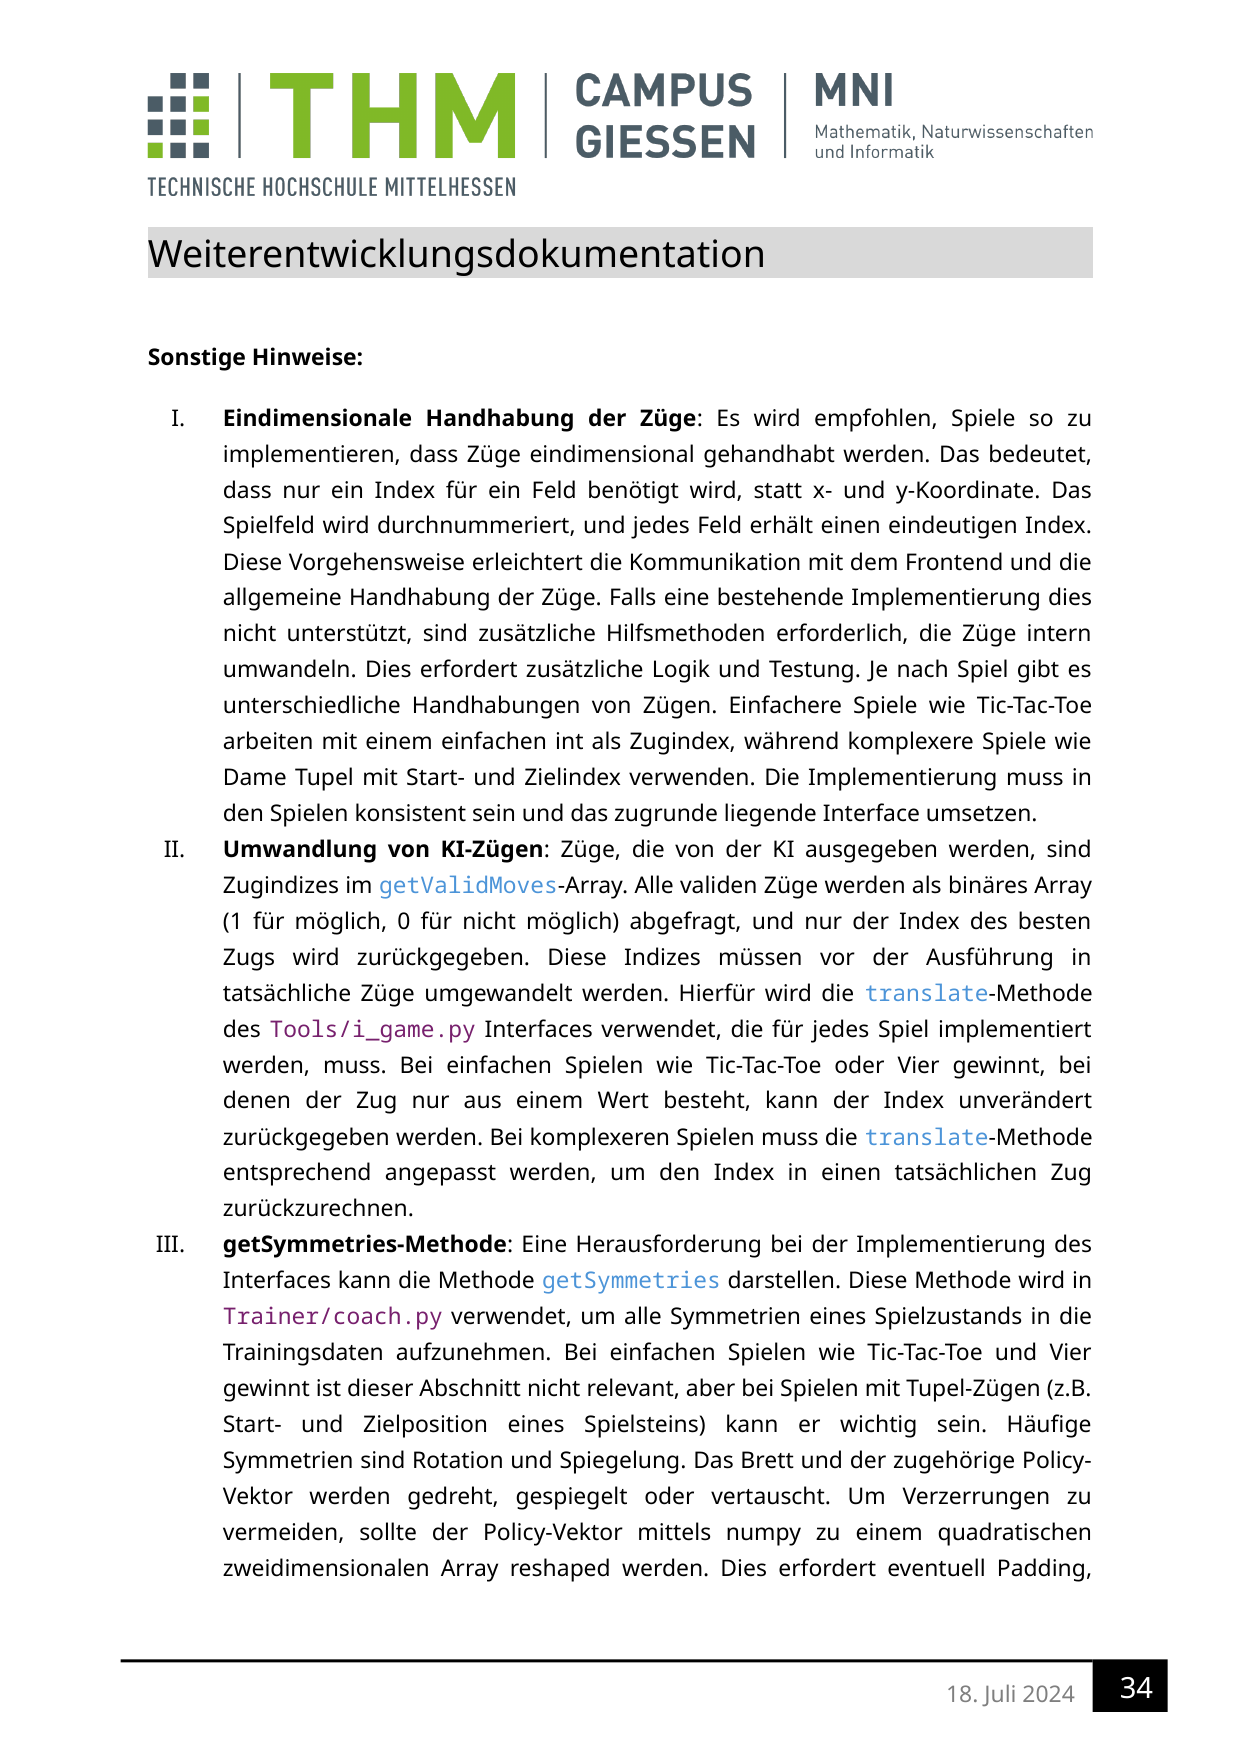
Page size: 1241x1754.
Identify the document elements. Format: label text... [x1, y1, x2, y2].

picture [147, 73, 1093, 196]
list Eindimensionale Handhabung der Züge: Es wird empfohlen, Spiele so zu implementieren, dass Züge eindimensional gehandhabt werden. Das bedeutet, dass nur ein Index für ein Feld benötigt wird, statt x- und y-Koordinate. Das Spielfeld wird durchnummeriert, und jedes Feld erhält einen eindeutigen Index. Diese Vorgehensweise erleichtert die Kommunikation mit dem Frontend und die allgemeine Handhabung der Züge. Falls eine bestehende Implementierung dies nicht unterstützt, sind zusätzliche Hilfsmethoden erforderlich, die Züge intern umwandeln. Dies erfordert zusätzliche Logik und Testung. Je nach Spiel gibt es unterschiedliche Handhabungen von Zügen. Einfachere Spiele wie Tic-Tac-Toe arbeiten mit einem einfachen int als Zugindex, während komplexere Spiele wie Dame Tupel mit Start- und Zielindex verwenden. Die Implementierung muss in den Spielen konsistent sein und das zugrunde liegende Interface umsetzen. [185, 402, 1093, 828]
text Sonstige Hinweise: [148, 341, 1093, 372]
list Umwandlung von KI-Zügen: Züge, die von der KI ausgegeben werden, sind Zugindizes im getValidMoves-Array. Alle validen Züge werden als binäres Array (1 für möglich, 0 für nicht möglich) abgefragt, und nur der Index des besten Zugs wird zurückgegeben. Diese Indizes müssen vor der Ausführung in tatsächliche Züge umgewandelt werden. Hierfür wird die translate-Methode des Tools/i_game.py Interfaces verwendet, die für jedes Spiel implementiert werden, muss. Bei einfachen Spielen wie Tic-Tac-Toe oder Vier gewinnt, bei denen der Zug nur aus einem Wert besteht, kann der Index unverändert zurückgegeben werden. Bei komplexeren Spielen muss die translate-Methode entsprechend angepasst werden, um den Index in einen tatsächlichen Zug zurückzurechnen. [185, 833, 1093, 1223]
